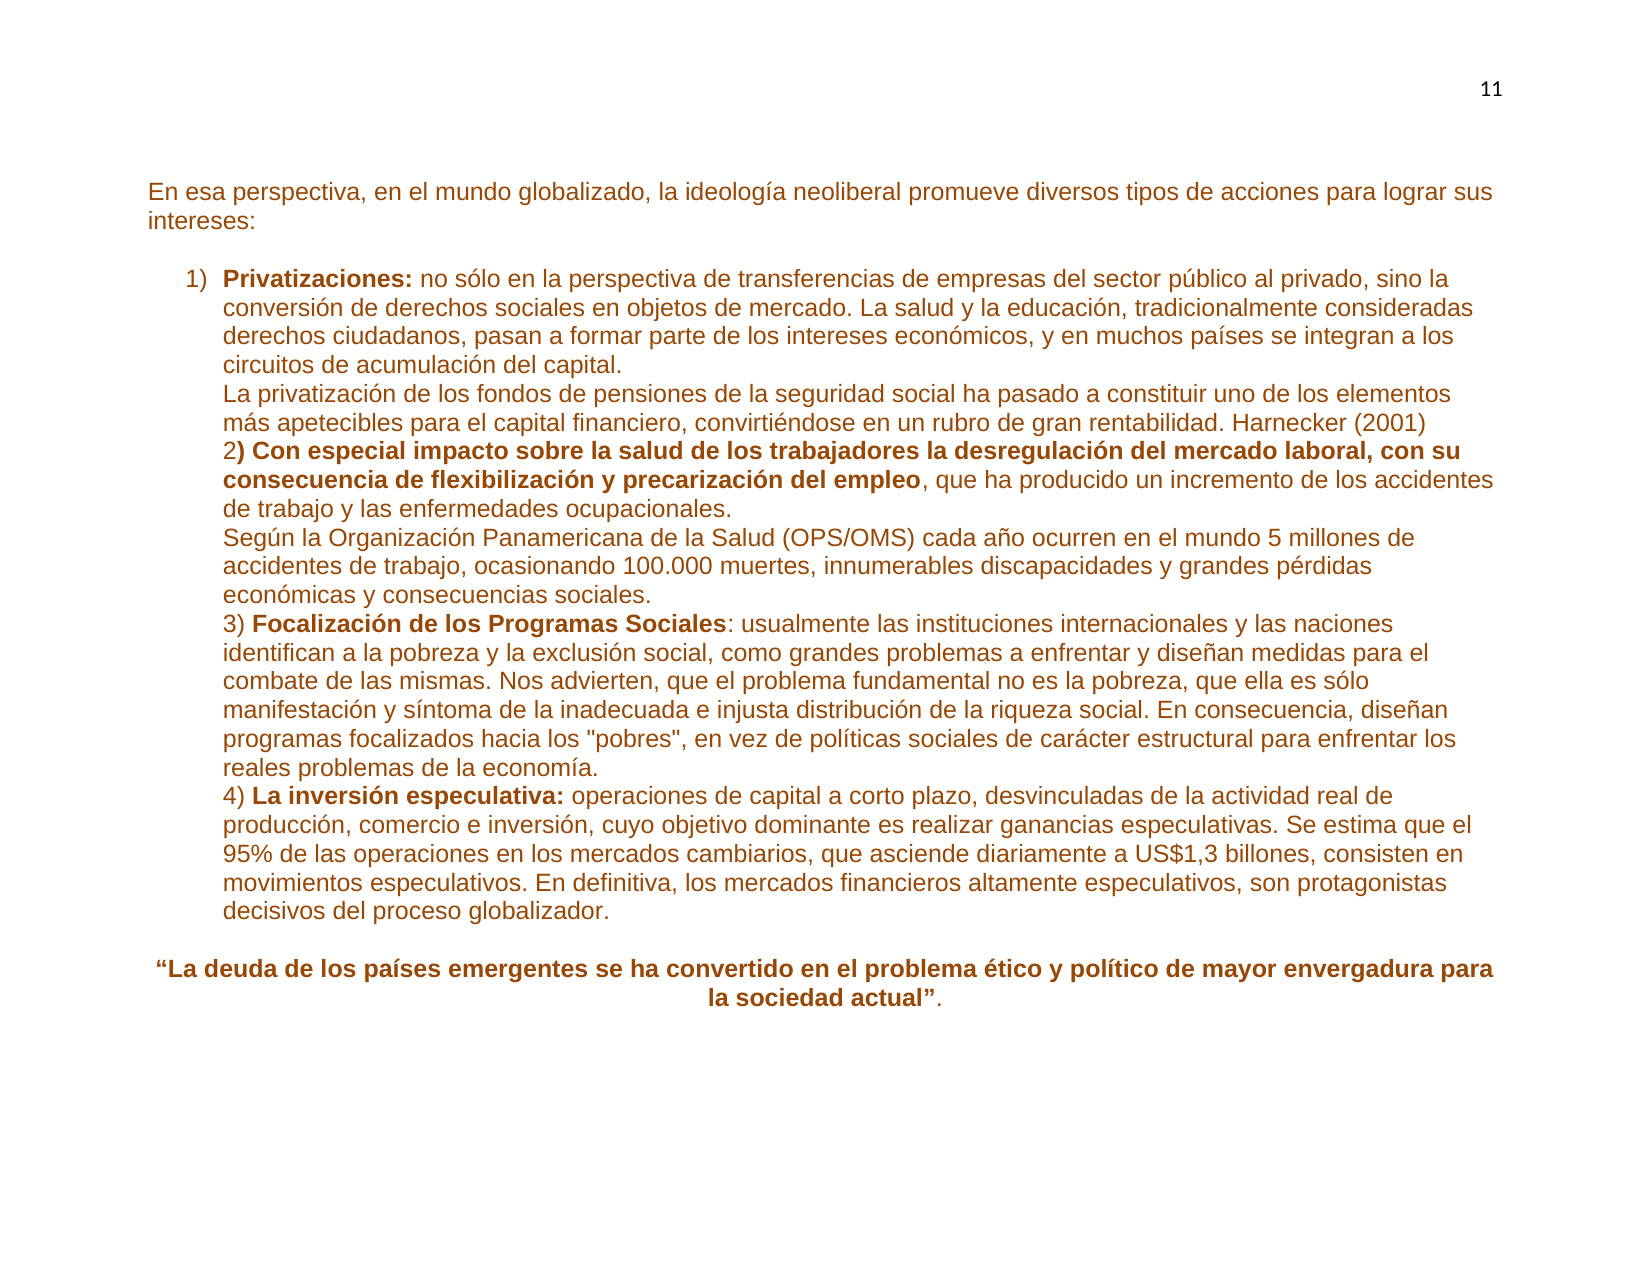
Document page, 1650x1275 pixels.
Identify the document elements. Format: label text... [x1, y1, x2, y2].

text “La deuda de los países emergentes se ha convertido en el problema ético y político de mayor envergadura para la sociedad actual”. [148, 954, 1502, 1012]
text En esa perspectiva, en el mundo globalizado, la ideología neoliberal promueve diversos tipos de acciones para lograr sus intereses: [148, 177, 1502, 235]
list La privatización de los fondos de pensiones de la seguridad social ha pasado a constituir uno de los elementos más apetecibles para el capital financiero, convirtiéndose en un rubro de gran rentabilidad. Harnecker (2001) 2) Con especial impacto sobre la salud de los trabajadores la desregulación del mercado laboral, con su consecuencia de flexibilización y precarización del empleo, que ha producido un incremento de los accidentes de trabajo y las enfermedades ocupacionales. Según la Organización Panamericana de la Salud (OPS/OMS) cada año ocurren en el mundo 5 millones de accidentes de trabajo, ocasionando 100.000 muertes, innumerables discapacidades y grandes pérdidas económicas y consecuencias sociales. 3) Focalización de los Programas Sociales: usualmente las instituciones internacionales y las naciones identifican a la pobreza y la exclusión social, como grandes problemas a enfrentar y diseñan medidas para el combate de las mismas. Nos advierten, que el problema fundamental no es la pobreza, que ella es sólo manifestación y síntoma de la inadecuada e injusta distribución de la riqueza social. En consecuencia, diseñan programas focalizados hacia los "pobres", en vez de políticas sociales de carácter estructural para enfrentar los reales problemas de la economía. 4) La inversión especulativa: operaciones de capital a corto plazo, desvinculadas de la actividad real de producción, comercio e inversión, cuyo objetivo dominante es realizar ganancias especulativas. Se estima que el 95% de las operaciones en los mercados cambiarios, que asciende diariamente a US$1,3 billones, consisten en movimientos especulativos. En definitiva, los mercados financieros altamente especulativos, son protagonistas decisivos del proceso globalizador. [223, 379, 1502, 925]
list Privatizaciones: no sólo en la perspectiva de transferencias de empresas del sector público al privado, sino la conversión de derechos sociales en objetos de mercado. La salud y la educación, tradicionalmente consideradas derechos ciudadanos, pasan a formar parte de los intereses económicos, y en muchos países se integran a los circuitos de acumulación del capital. [185, 264, 1502, 379]
